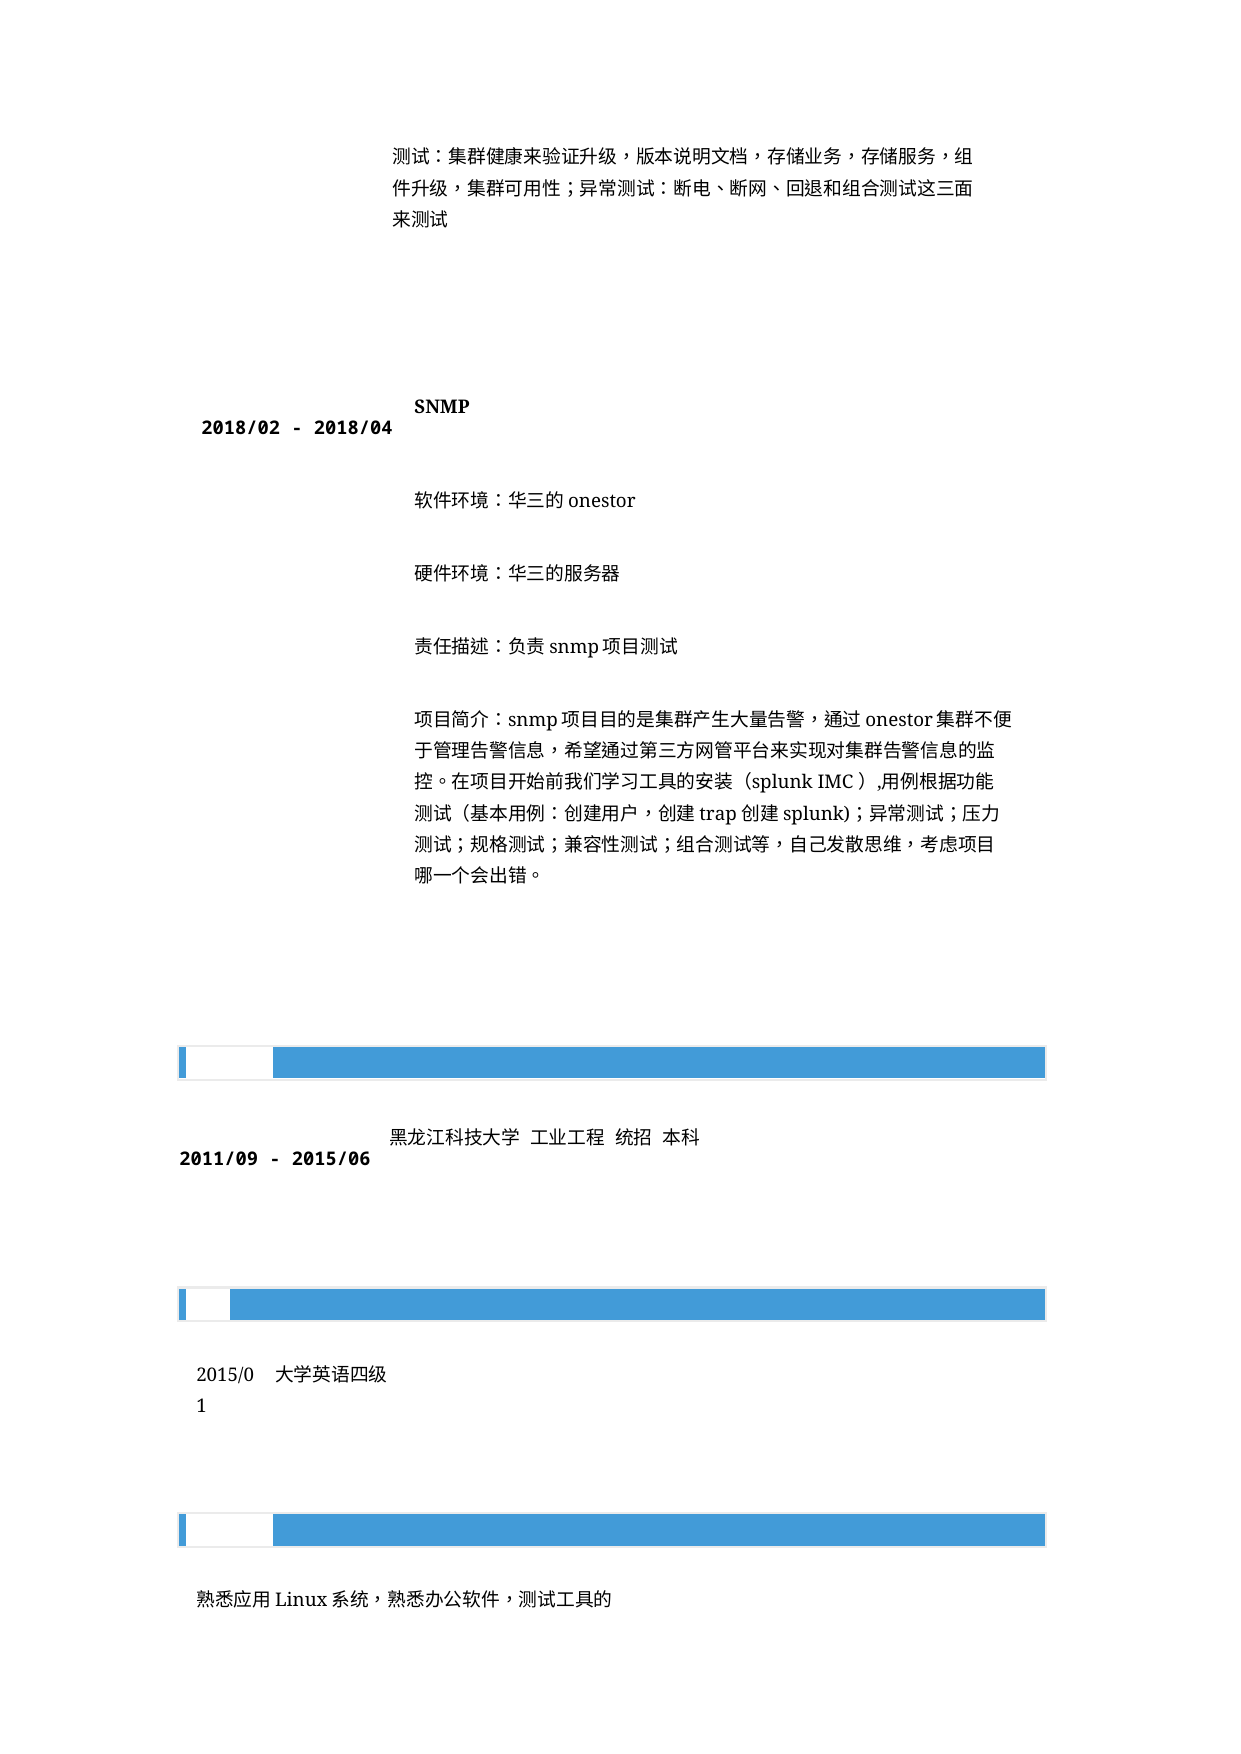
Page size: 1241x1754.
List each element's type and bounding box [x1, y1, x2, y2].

table_header [177, 118, 1152, 1613]
